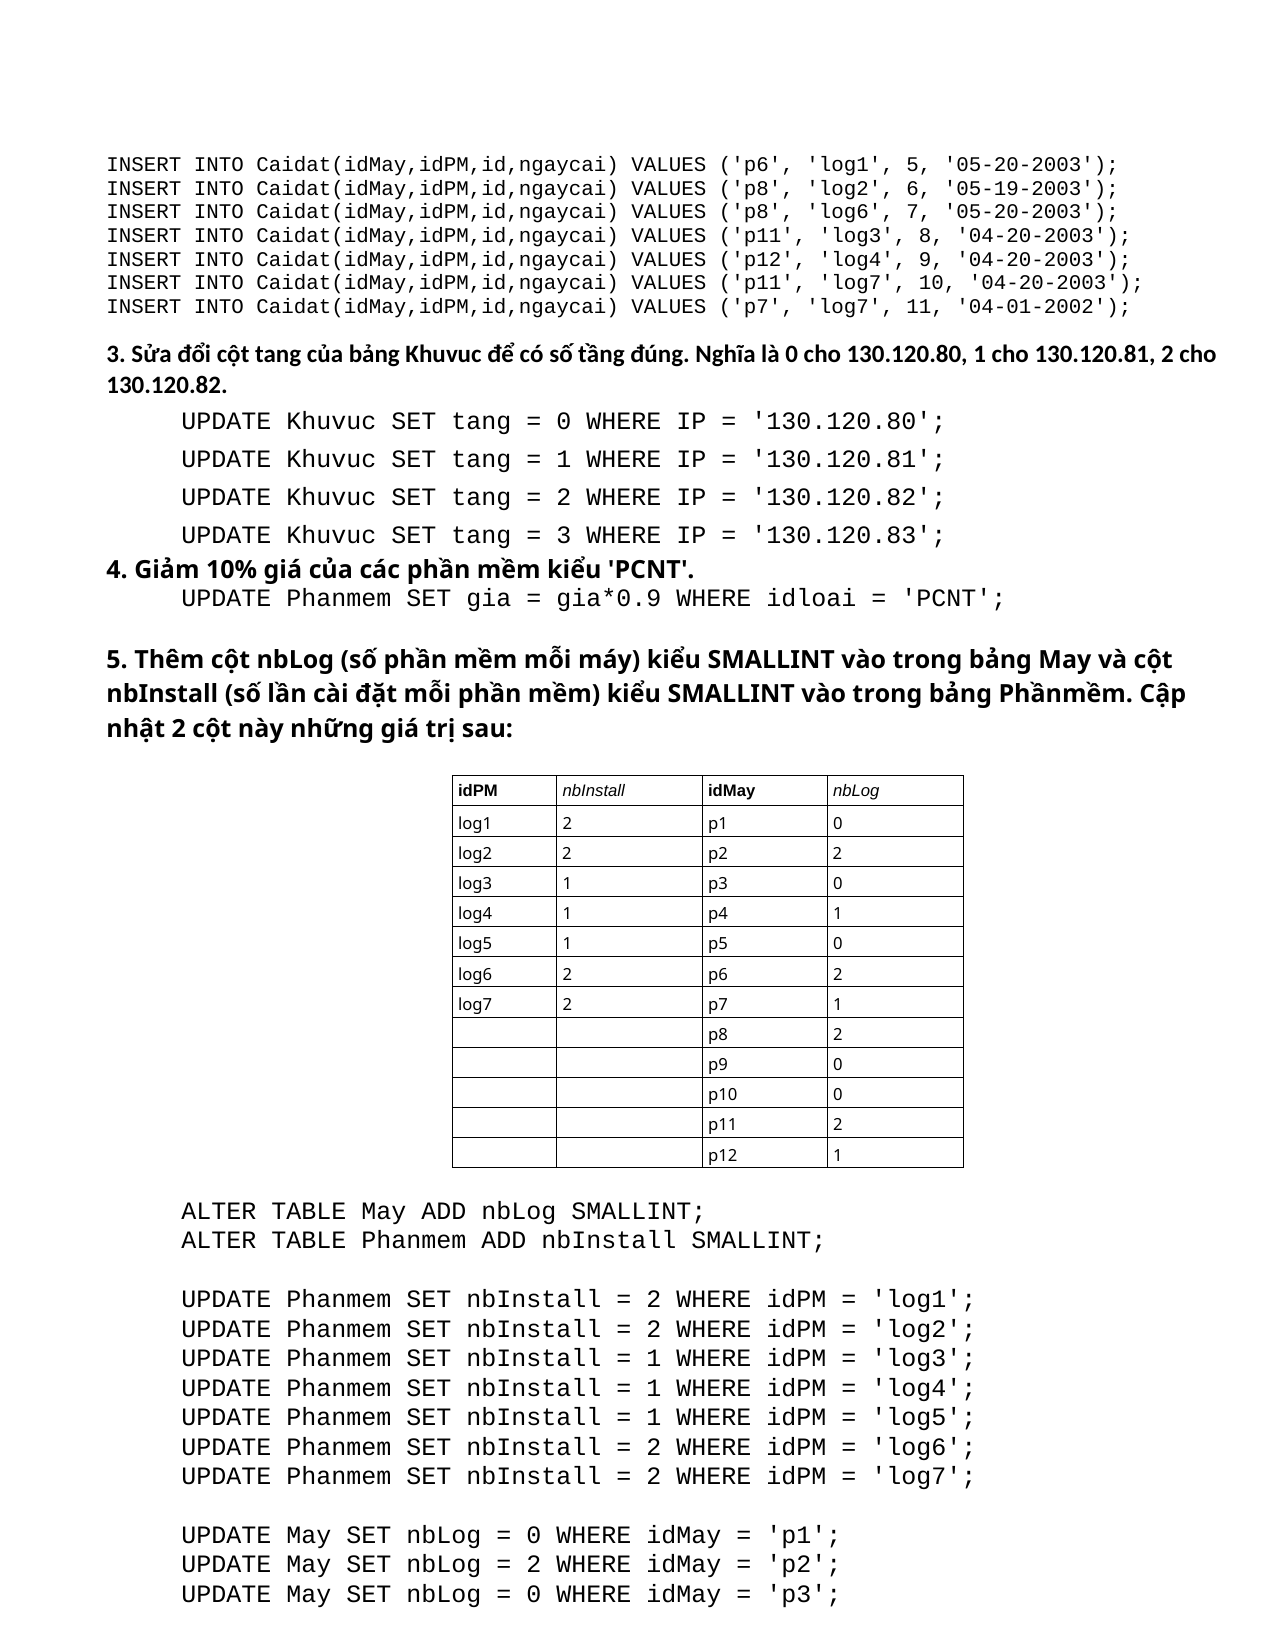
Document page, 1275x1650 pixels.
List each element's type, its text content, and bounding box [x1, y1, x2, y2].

table_cell p5 [703, 927, 827, 956]
table_cell p12 [703, 1138, 827, 1167]
text UPDATE Phanmem SET nbInstall = 2 WHERE idPM = 'log6'; [132, 1434, 1226, 1462]
table_cell 0 [828, 1048, 963, 1077]
table_cell 2 [828, 1018, 963, 1046]
table_cell [557, 1018, 702, 1046]
table_cell p9 [703, 1048, 827, 1077]
table_cell [557, 1108, 702, 1137]
text UPDATE Khuvuc SET tang = 1 WHERE IP = '130.120.81'; [181, 447, 1214, 475]
table_cell 2 [557, 987, 702, 1016]
table_cell 2 [828, 1108, 963, 1137]
table_cell 2 [828, 837, 963, 866]
table_cell p11 [703, 1108, 827, 1137]
table_cell log4 [453, 897, 556, 926]
table_cell log6 [453, 957, 556, 986]
table_cell [453, 1048, 556, 1077]
table_cell p2 [703, 837, 827, 866]
table_cell log1 [453, 806, 556, 836]
text 4. Giảm 10% giá của các phần mềm kiểu 'PCNT'. [106, 551, 1226, 585]
text ALTER TABLE Phanmem ADD nbInstall SMALLINT; [132, 1228, 1226, 1256]
table_cell [557, 1078, 702, 1107]
table_cell 1 [557, 897, 702, 926]
table_cell p3 [703, 867, 827, 896]
table_cell [557, 1138, 702, 1167]
text INSERT INTO Caidat(idMay,idPM,id,ngaycai) VALUES ('p8', 'log2', 6, '05-19-2003'); [106, 178, 1226, 201]
text UPDATE Phanmem SET nbInstall = 2 WHERE idPM = 'log2'; [132, 1316, 1226, 1344]
text ALTER TABLE May ADD nbLog SMALLINT; [181, 1198, 1226, 1227]
table_cell p6 [703, 957, 827, 986]
text 3. Sửa đổi cột tang của bảng Khuvuc để có số tầng đúng. Nghĩa là 0 cho 130.120.80, 1 cho 130.120.81, 2 cho 130.120.82. [106, 338, 1226, 399]
table_header idPM [453, 776, 556, 805]
text UPDATE Khuvuc SET tang = 3 WHERE IP = '130.120.83'; [181, 523, 1214, 551]
text UPDATE Phanmem SET nbInstall = 1 WHERE idPM = 'log4'; [132, 1375, 1226, 1403]
table_cell 2 [828, 957, 963, 986]
table_cell 0 [828, 927, 963, 956]
table_cell log5 [453, 927, 556, 956]
text 5. Thêm cột nbLog (số phần mềm mỗi máy) kiểu SMALLINT vào trong bảng May và cột nbInstall (số lần cài đặt mỗi phần mềm) kiểu SMALLINT vào trong bảng Phầnmềm. Cập nhật 2 cột này những giá trị sau: [106, 642, 1226, 744]
text UPDATE May SET nbLog = 0 WHERE idMay = 'p3'; [132, 1581, 1226, 1610]
table_cell 2 [557, 806, 702, 836]
table_cell 0 [828, 806, 963, 836]
text INSERT INTO Caidat(idMay,idPM,id,ngaycai) VALUES ('p7', 'log7', 11, '04-01-2002'); [106, 296, 1226, 320]
table_cell 1 [828, 987, 963, 1016]
table_cell log2 [453, 837, 556, 866]
table_cell log3 [453, 867, 556, 896]
table_cell 2 [557, 837, 702, 866]
table_cell log7 [453, 987, 556, 1016]
table_cell p10 [703, 1078, 827, 1107]
table_cell 1 [828, 897, 963, 926]
text UPDATE Khuvuc SET tang = 0 WHERE IP = '130.120.80'; [181, 409, 1214, 437]
table_cell [453, 1078, 556, 1107]
table_cell 2 [557, 957, 702, 986]
table_header nbInstall [557, 776, 702, 805]
text UPDATE Phanmem SET gia = gia*0.9 WHERE idloai = 'PCNT'; [106, 585, 1226, 614]
text UPDATE Phanmem SET nbInstall = 1 WHERE idPM = 'log5'; [132, 1404, 1226, 1433]
table_cell 1 [828, 1138, 963, 1167]
text INSERT INTO Caidat(idMay,idPM,id,ngaycai) VALUES ('p12', 'log4', 9, '04-20-2003'); [106, 249, 1226, 272]
text INSERT INTO Caidat(idMay,idPM,id,ngaycai) VALUES ('p6', 'log1', 5, '05-20-2003'); [106, 154, 1226, 178]
table_header nbLog [828, 776, 963, 805]
text UPDATE Phanmem SET nbInstall = 2 WHERE idPM = 'log7'; [132, 1463, 1226, 1492]
table_cell p4 [703, 897, 827, 926]
table_cell p7 [703, 987, 827, 1016]
table_cell [557, 1048, 702, 1077]
table_cell p8 [703, 1018, 827, 1046]
text INSERT INTO Caidat(idMay,idPM,id,ngaycai) VALUES ('p11', 'log3', 8, '04-20-2003'); [106, 225, 1226, 249]
text UPDATE Khuvuc SET tang = 2 WHERE IP = '130.120.82'; [181, 485, 1214, 513]
text INSERT INTO Caidat(idMay,idPM,id,ngaycai) VALUES ('p11', 'log7', 10, '04-20-2003'); [106, 272, 1226, 296]
text INSERT INTO Caidat(idMay,idPM,id,ngaycai) VALUES ('p8', 'log6', 7, '05-20-2003'); [106, 201, 1226, 225]
text UPDATE May SET nbLog = 0 WHERE idMay = 'p1'; [132, 1522, 1226, 1551]
table_cell [453, 1138, 556, 1167]
table_cell p1 [703, 806, 827, 836]
table_cell [453, 1108, 556, 1137]
text UPDATE Phanmem SET nbInstall = 2 WHERE idPM = 'log1'; [132, 1287, 1226, 1315]
table_cell 0 [828, 1078, 963, 1107]
table_cell 1 [557, 867, 702, 896]
text UPDATE Phanmem SET nbInstall = 1 WHERE idPM = 'log3'; [132, 1346, 1226, 1374]
table_header idMay [703, 776, 827, 805]
table_cell 1 [557, 927, 702, 956]
table_cell 0 [828, 867, 963, 896]
text UPDATE May SET nbLog = 2 WHERE idMay = 'p2'; [132, 1552, 1226, 1580]
table_cell [453, 1018, 556, 1046]
